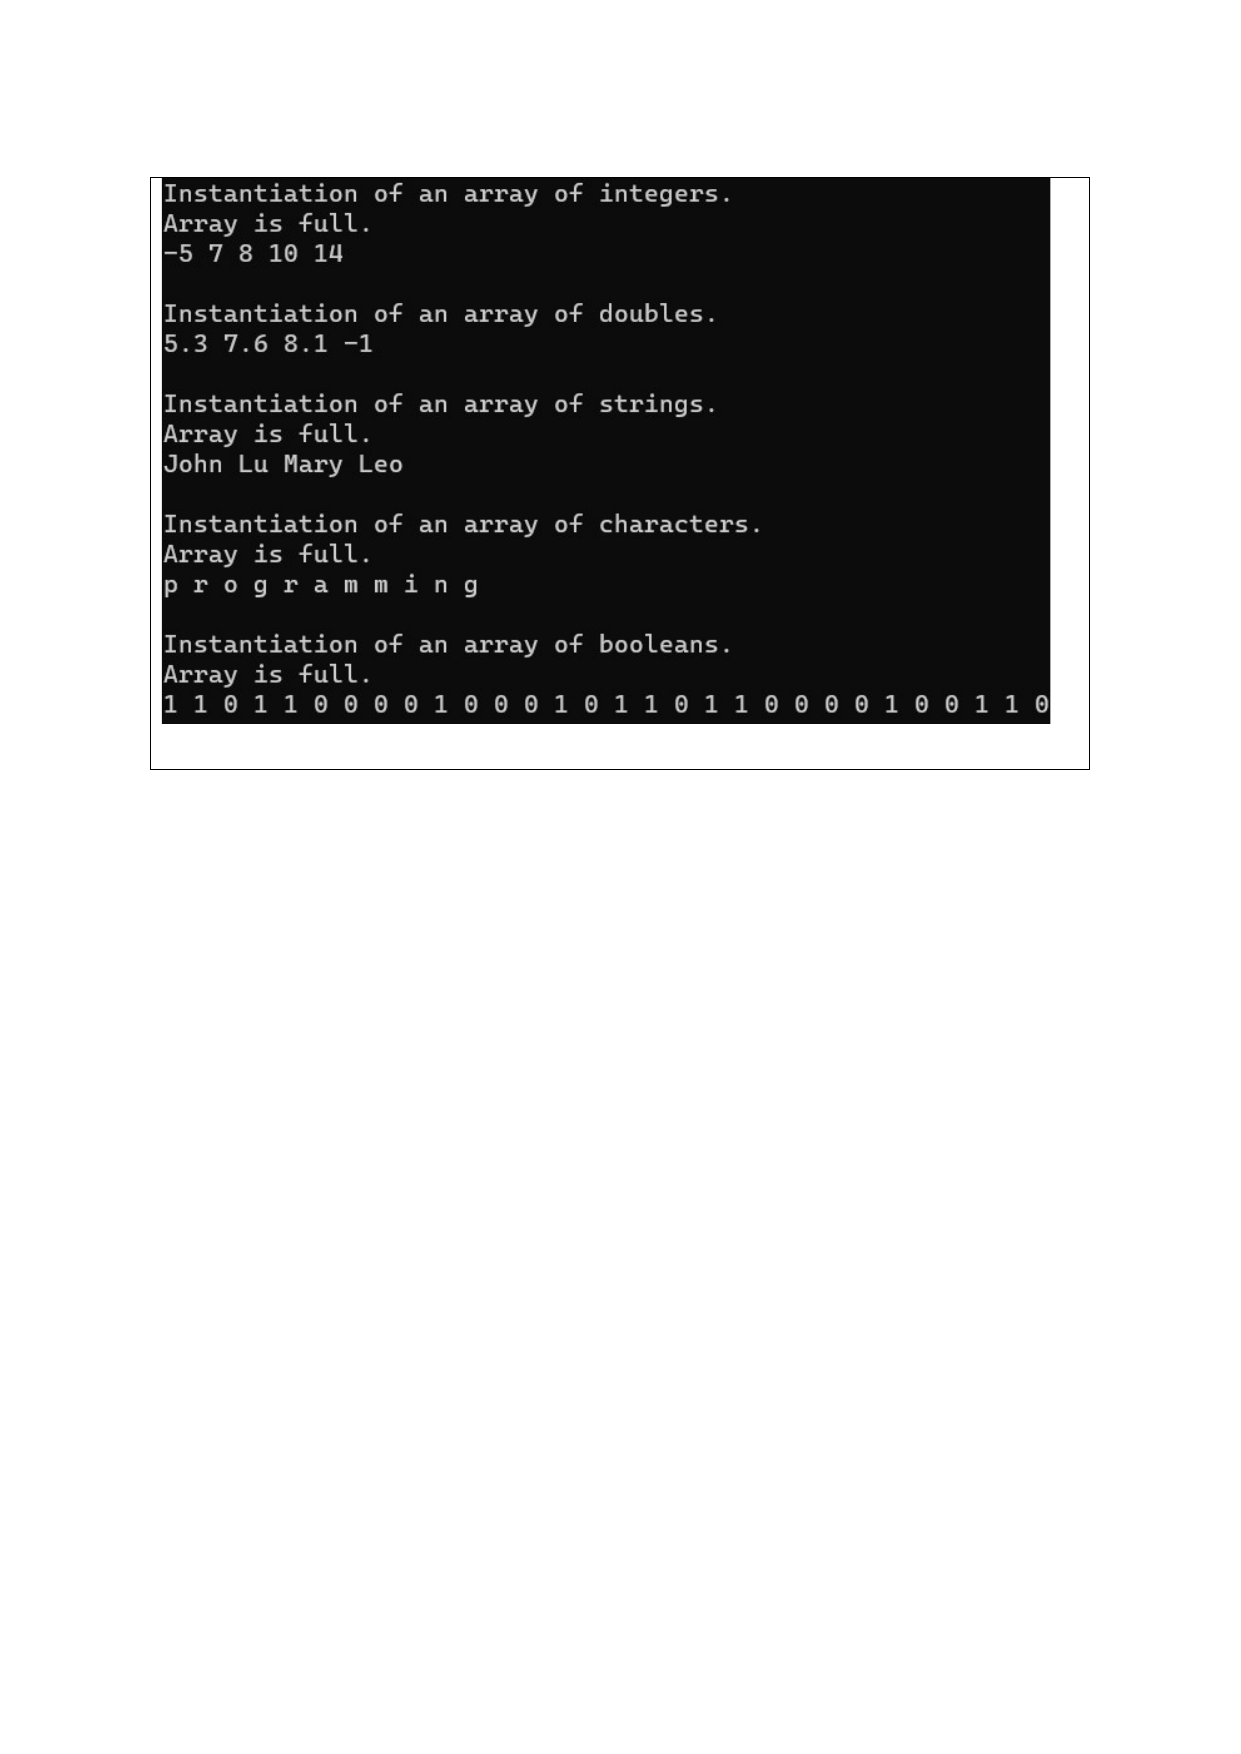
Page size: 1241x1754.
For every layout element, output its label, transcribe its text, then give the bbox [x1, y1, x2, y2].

table_cell Output [151, 178, 1089, 769]
picture [161, 178, 1051, 724]
